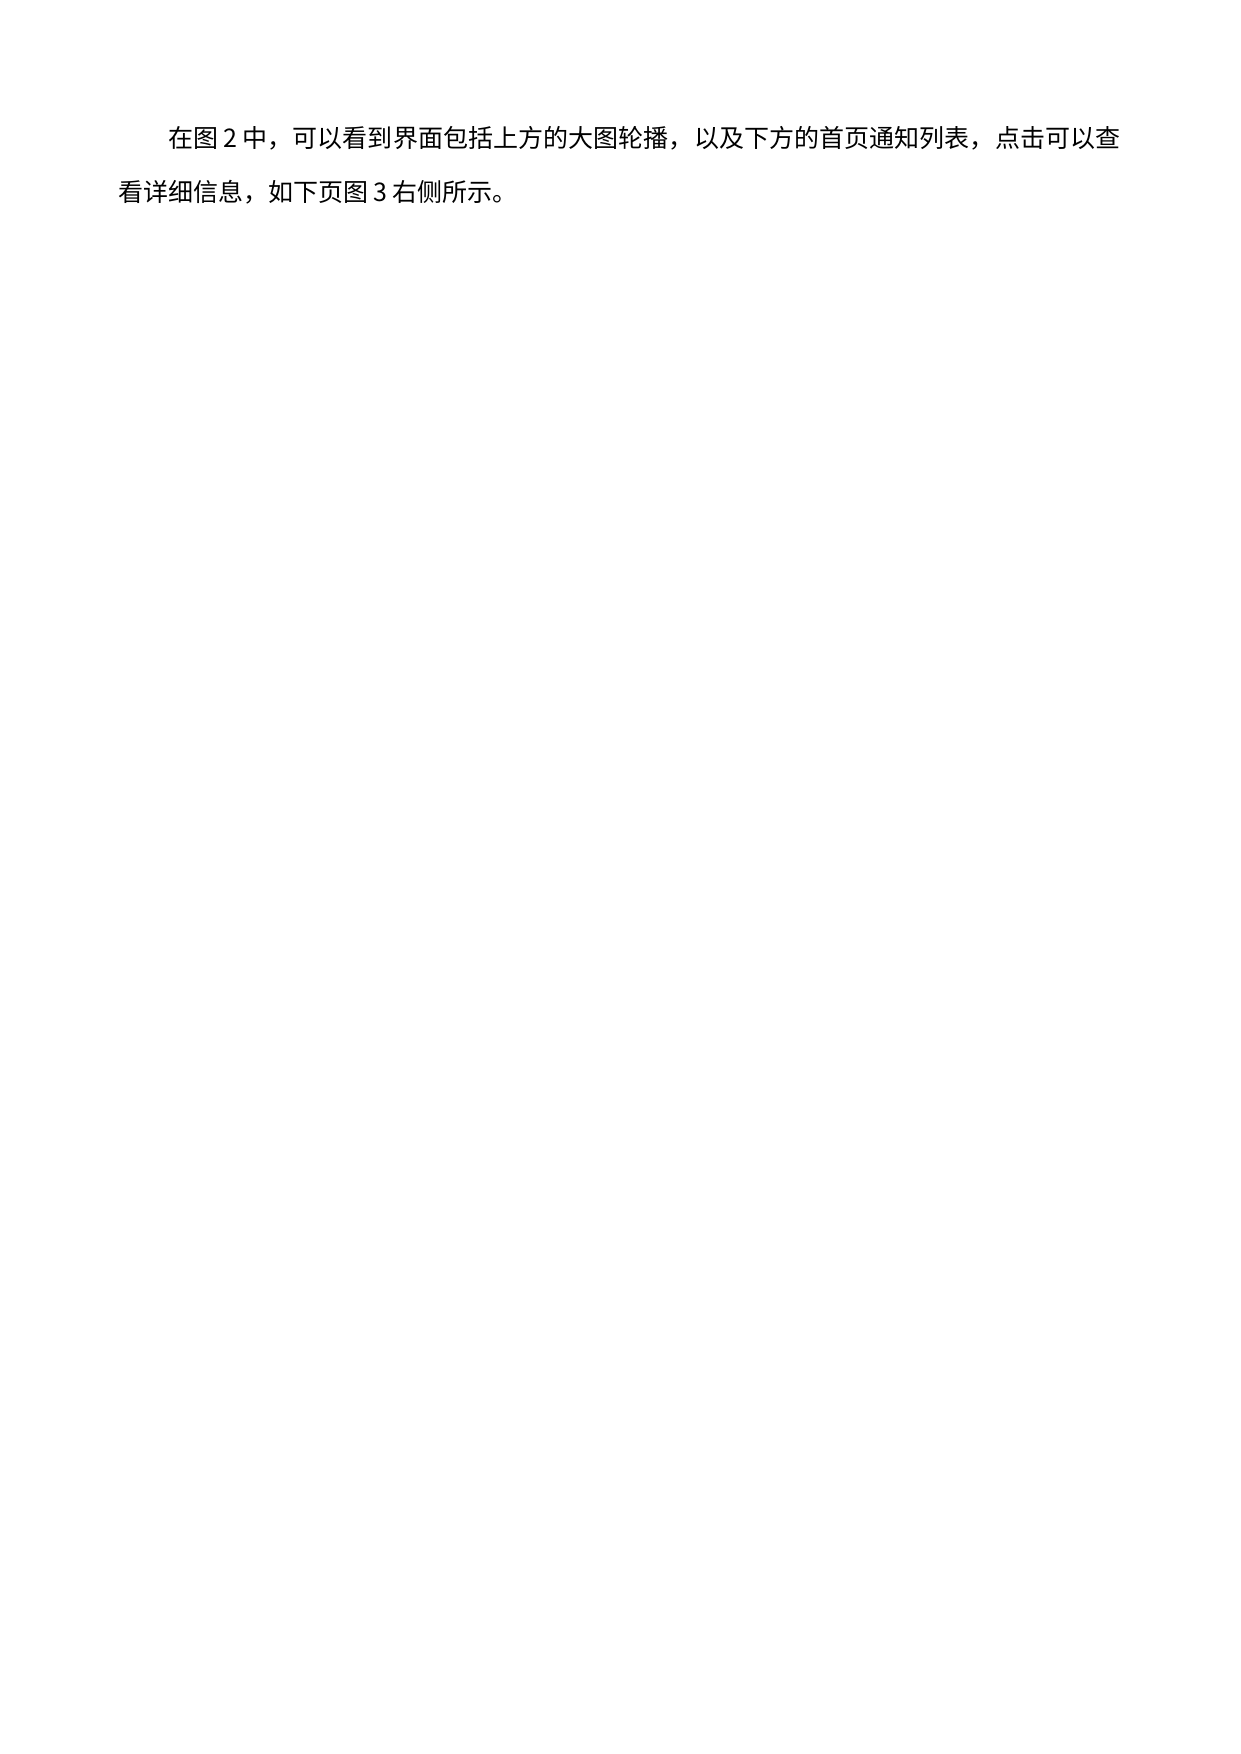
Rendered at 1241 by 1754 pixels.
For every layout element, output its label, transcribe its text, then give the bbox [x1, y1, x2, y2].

text 在图2中，可以看到界面包括上方的大图轮播，以及下方的首页通知列表，点击可以查看详细信息，如下页图3右侧所示。 [118, 118, 1122, 209]
